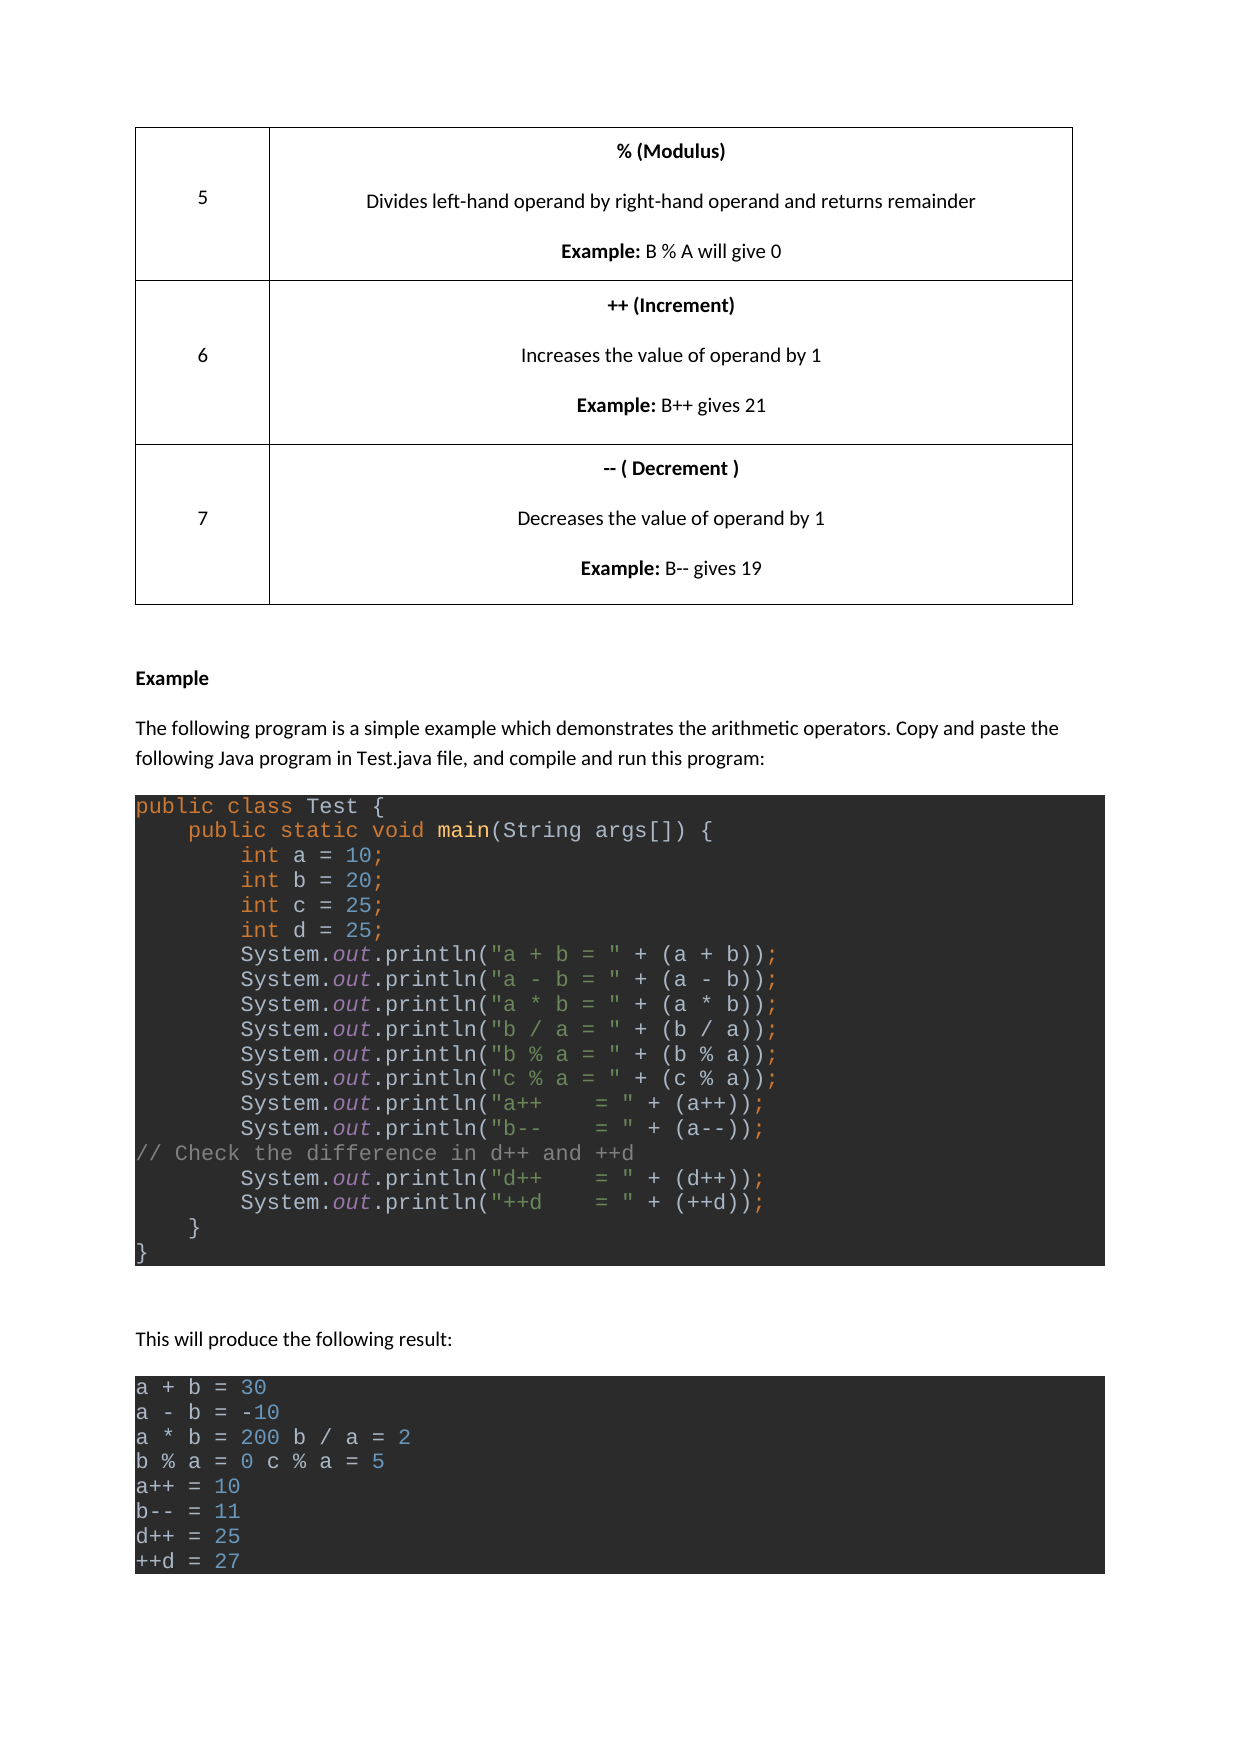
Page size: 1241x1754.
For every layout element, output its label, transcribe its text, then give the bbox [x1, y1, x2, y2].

table_cell 7 [136, 445, 269, 604]
table_cell -- ( Decrement ) Decreases the value of operand by 1 Example: B-- gives 19 [270, 445, 1072, 604]
text The following program is a simple example which demonstrates the arithmetic operators. Copy and paste the following Java program in Test.java file, and compile and run this program: [135, 716, 1105, 770]
text This will produce the following result: [135, 1326, 1105, 1352]
text Example [135, 666, 1105, 691]
table_cell 6 [136, 281, 269, 444]
table_cell 5 [136, 128, 269, 279]
table_cell ++ (Increment) Increases the value of operand by 1 Example: B++ gives 21 [270, 281, 1072, 444]
text public class Test { public static void main(String args[]) { int a = 10; int b = 20; int c = 25; int d = 25; System.out.println("a + b = " + (a + b)); System.out.println("a - b = " + (a - b)); System.out.println("a * b = " + (a * b)); System.out.println("b / a = " + (b / a)); System.out.println("b % a = " + (b % a)); System.out.println("c % a = " + (c % a)); System.out.println("a++ = " + (a++)); System.out.println("b-- = " + (a--)); // Check the difference in d++ and ++d System.out.println("d++ = " + (d++)); System.out.println("++d = " + (++d)); } } [135, 795, 1105, 1266]
table_cell % (Modulus) Divides left-hand operand by right-hand operand and returns remainder Example: B % A will give 0 [270, 128, 1072, 279]
text a + b = 30 a - b = -10 a * b = 200 b / a = 2 b % a = 0 c % a = 5 a++ = 10 b-- = 11 d++ = 25 ++d = 27 [135, 1376, 1105, 1574]
